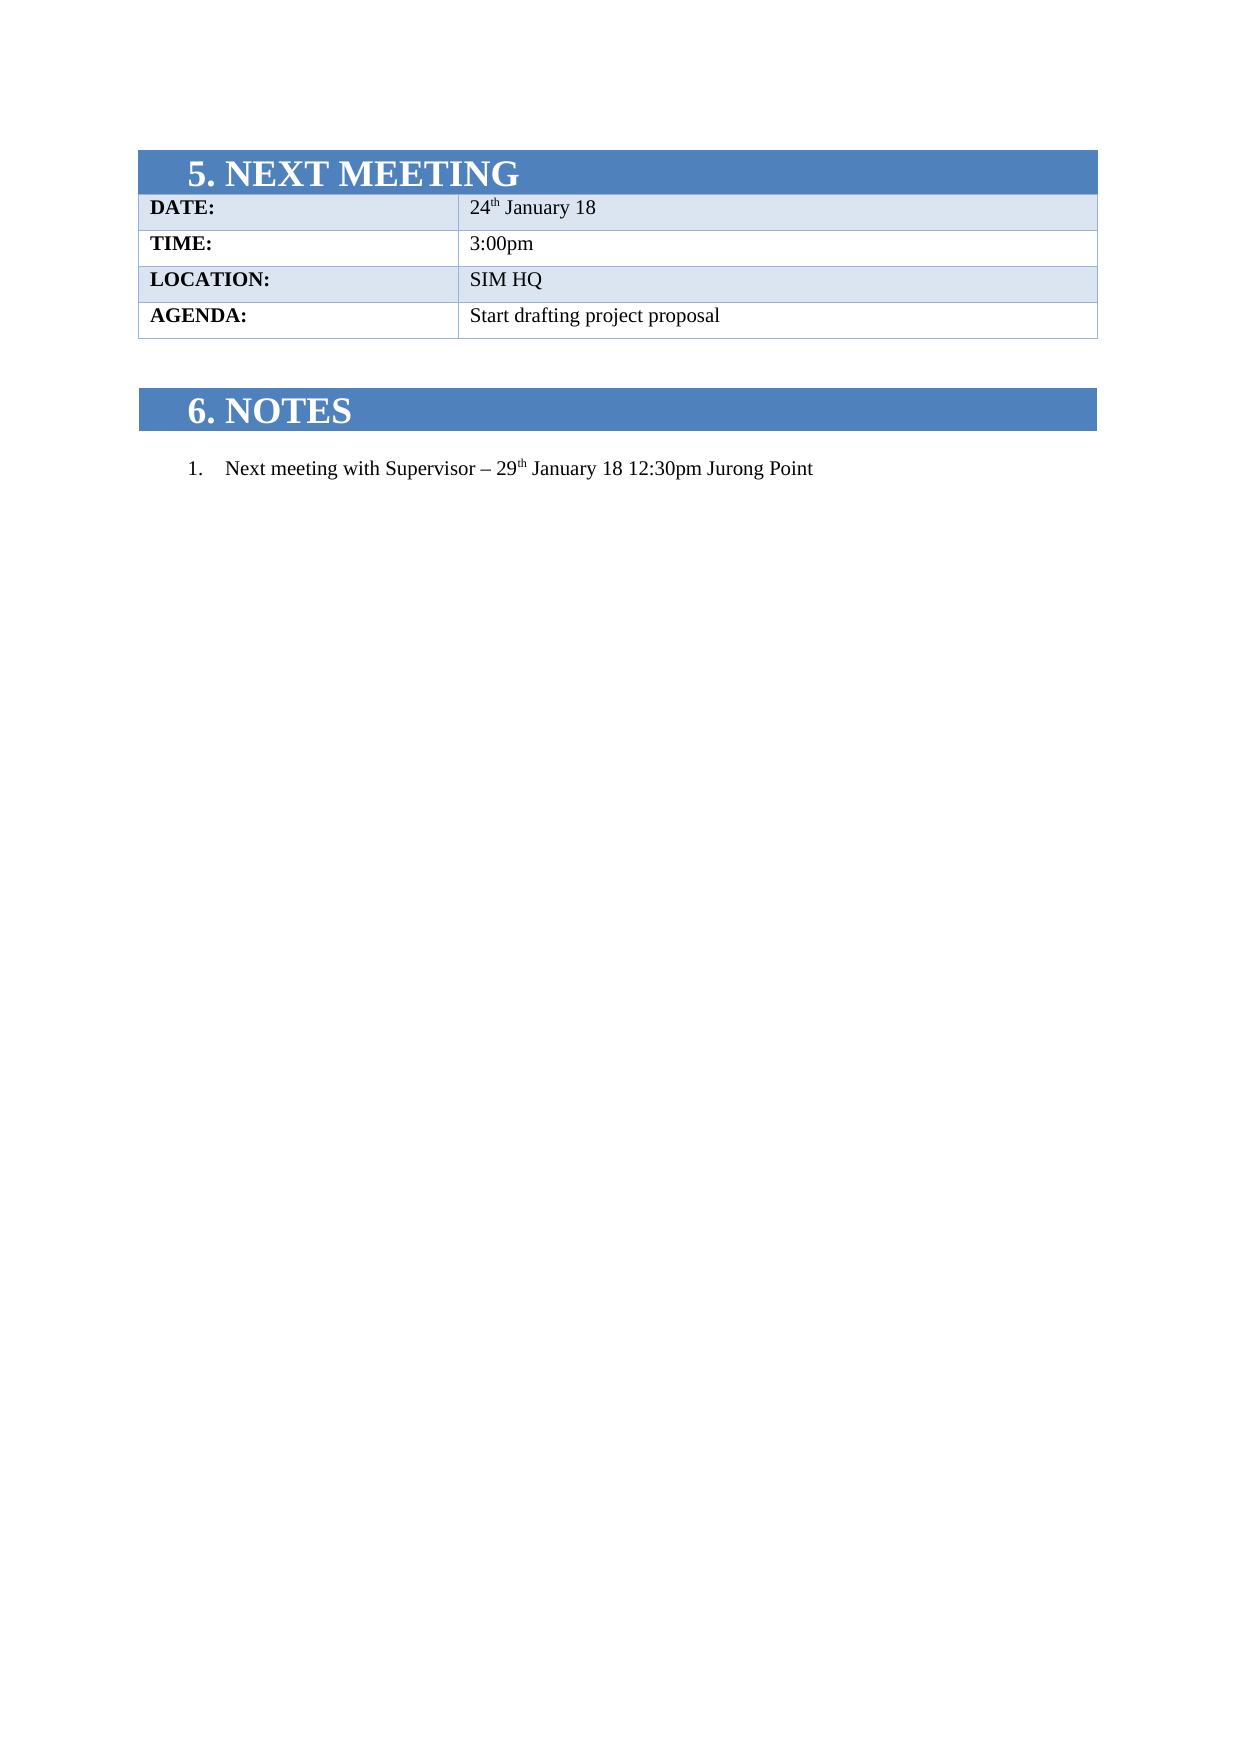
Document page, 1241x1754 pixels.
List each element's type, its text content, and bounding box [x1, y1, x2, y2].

table_cell AGENDA: [139, 303, 458, 337]
table_cell LOCATION: [139, 267, 458, 302]
table_cell 24th January 18 [459, 195, 1097, 230]
table_cell SIM HQ [459, 267, 1097, 302]
table_cell DATE: [139, 195, 458, 230]
table_cell 3:00pm [459, 231, 1097, 266]
list Next meeting with Supervisor – 29th January 18 12:30pm Jurong Point [187, 456, 1090, 480]
table_cell TIME: [139, 231, 458, 266]
table_cell Start drafting project proposal [459, 303, 1097, 337]
table_header 6. NOTES [139, 388, 1097, 431]
table_header 5. NEXT MEETING [139, 151, 1097, 194]
